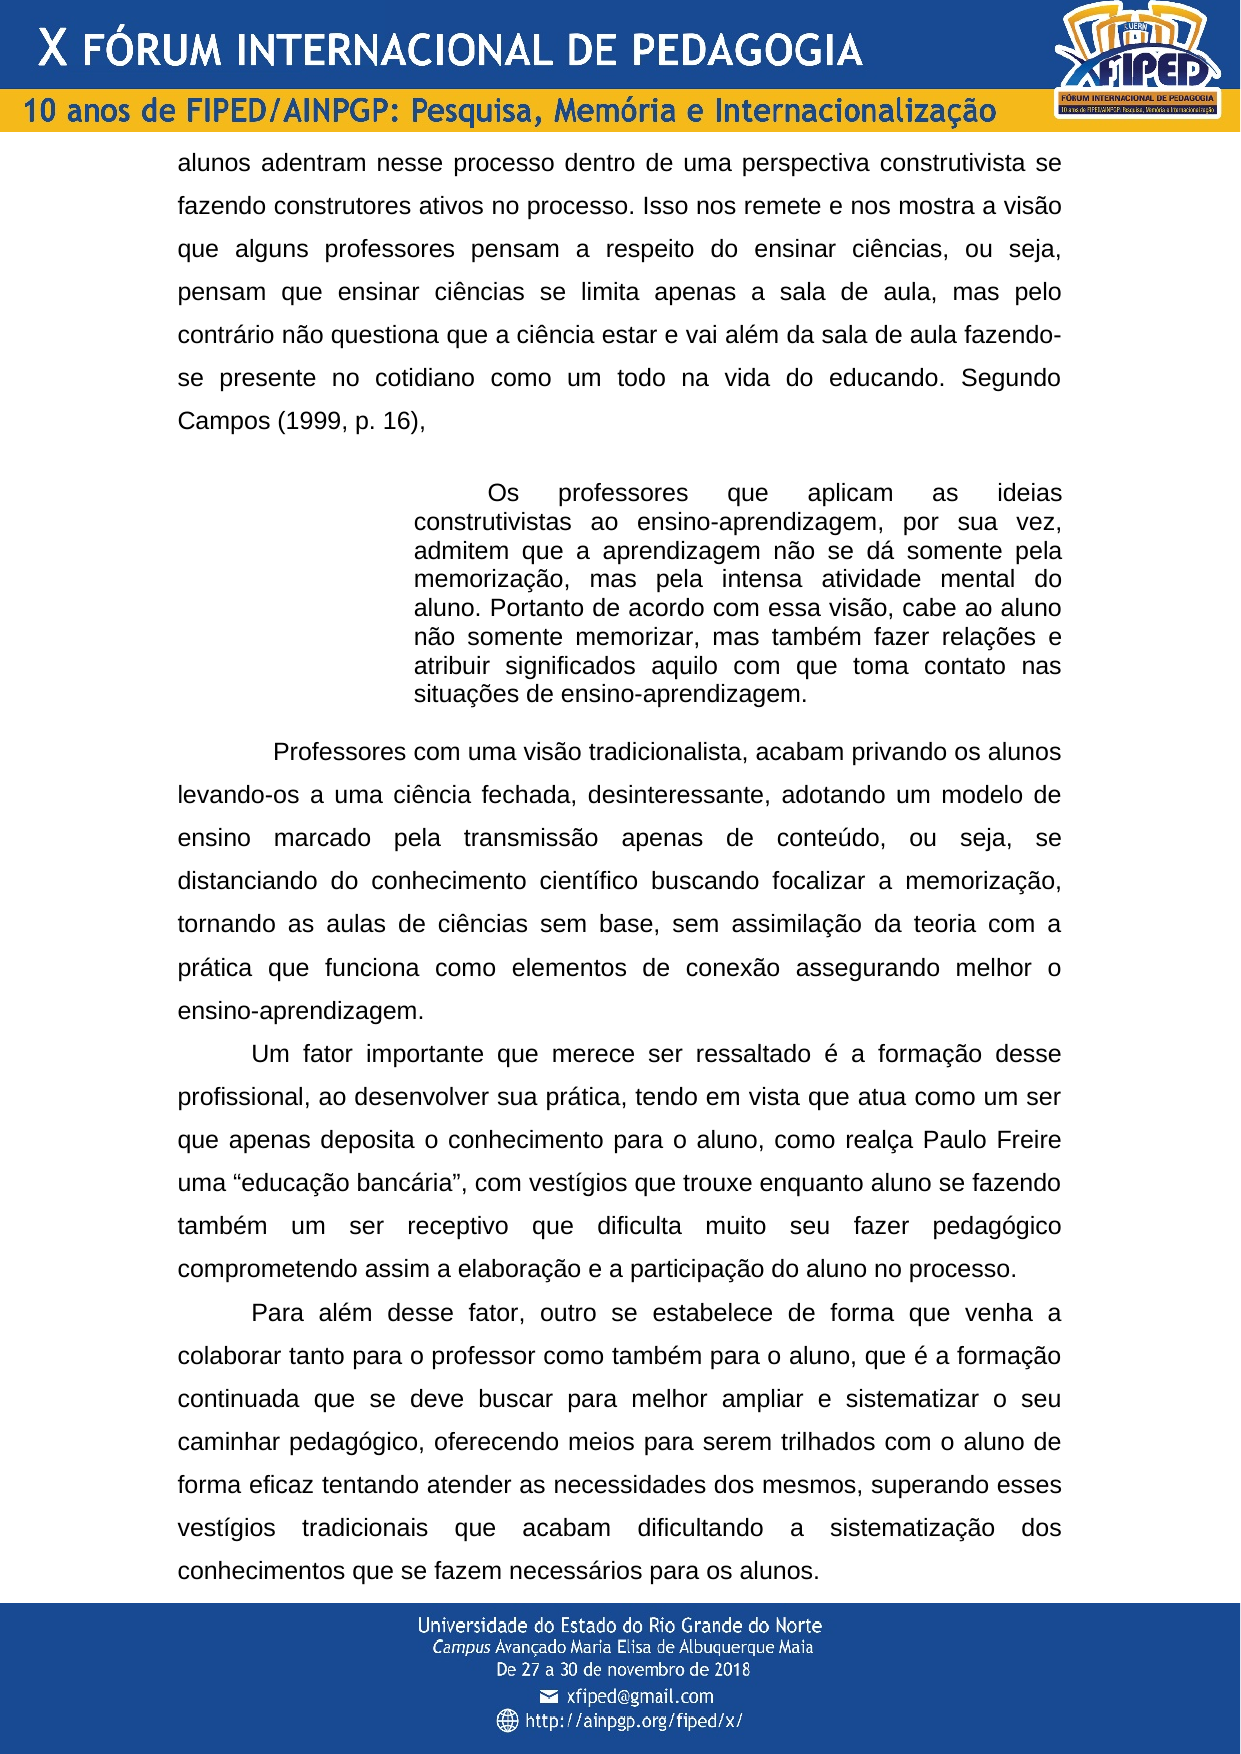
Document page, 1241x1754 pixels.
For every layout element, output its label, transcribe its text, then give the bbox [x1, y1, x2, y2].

text Para além desse fator, outro se estabelece de forma que venha a colaborar tanto para o professor como também para o aluno, que é a formação continuada que se deve buscar para melhor ampliar e sistematizar o seu caminhar pedagógico, oferecendo meios para serem trilhados com o aluno de forma eficaz tentando atender as necessidades dos mesmos, superando esses vestígios tradicionais que acabam dificultando a sistematização dos conhecimentos que se fazem necessários para os alunos. [177, 1298, 1063, 1585]
picture [0, 1603, 1241, 1754]
text Professores com uma visão tradicionalista, acabam privando os alunos levando-os a uma ciência fechada, desinteressante, adotando um modelo de ensino marcado pela transmissão apenas de conteúdo, ou seja, se distanciando do conhecimento científico buscando focalizar a memorização, tornando as aulas de ciências sem base, sem assimilação da teoria com a prática que funciona como elementos de conexão assegurando melhor o ensino-aprendizagem. [177, 737, 1063, 1024]
text Os professores que aplicam as ideias construtivistas ao ensino-aprendizagem, por sua vez, admitem que a aprendizagem não se dá somente pela memorização, mas pela intensa atividade mental do aluno. Portanto de acordo com essa visão, cabe ao aluno não somente memorizar, mas também fazer relações e atribuir significados aquilo com que toma contato nas situações de ensino-aprendizagem. [413, 478, 1063, 708]
text Um fator importante que merece ser ressaltado é a formação desse profissional, ao desenvolver sua prática, tendo em vista que atua como um ser que apenas deposita o conhecimento para o aluno, como realça Paulo Freire uma “educação bancária”, com vestígios que trouxe enquanto aluno se fazendo também um ser receptivo que dificulta muito seu fazer pedagógico comprometendo assim a elaboração e a participação do aluno no processo. [177, 1039, 1063, 1283]
picture [0, 0, 1241, 132]
